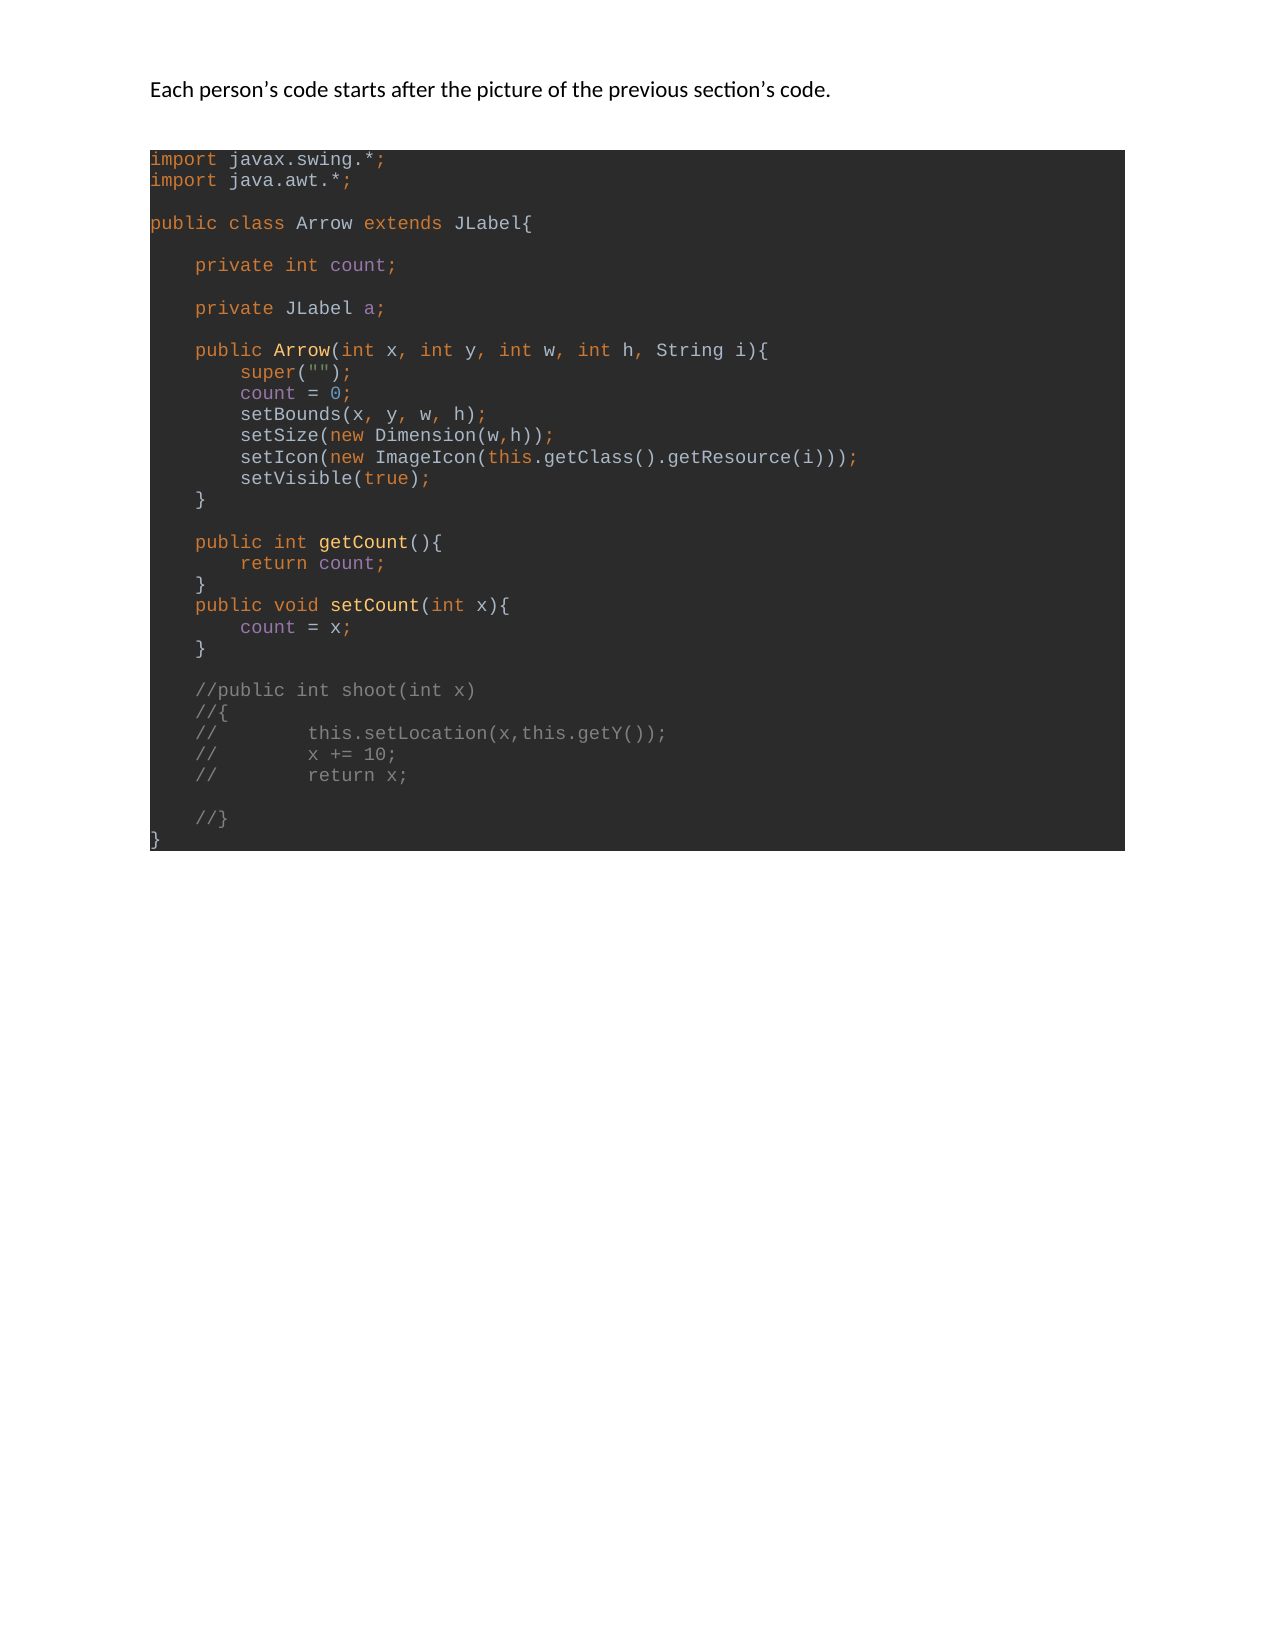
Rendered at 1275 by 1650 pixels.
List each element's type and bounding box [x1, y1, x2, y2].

text [150, 150, 1125, 851]
